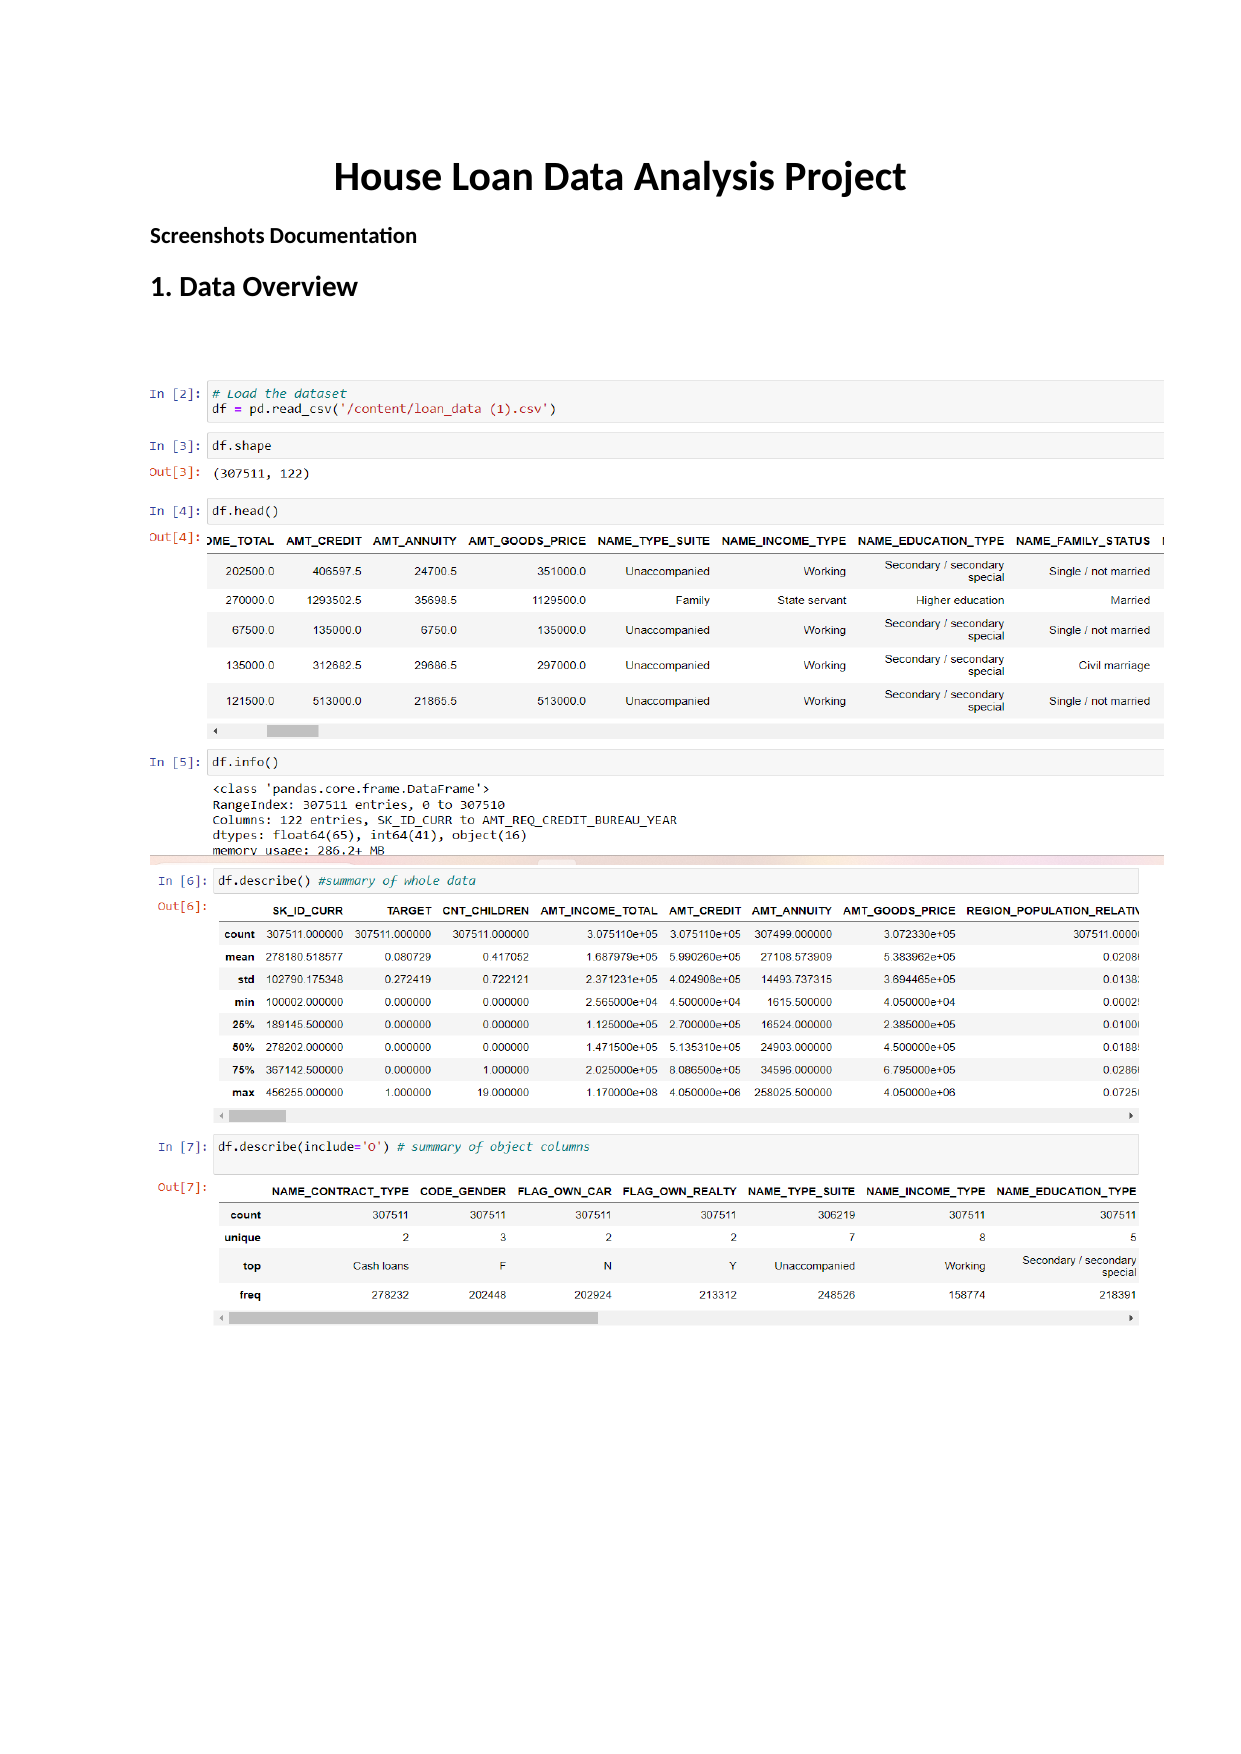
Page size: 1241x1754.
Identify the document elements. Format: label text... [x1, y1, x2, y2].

text House Loan Data Analysis Project [150, 150, 1090, 201]
picture [150, 375, 1164, 865]
text 1. Data Overview [150, 268, 1090, 304]
text Screenshots Documentation [150, 222, 1090, 249]
picture [150, 866, 1141, 1335]
